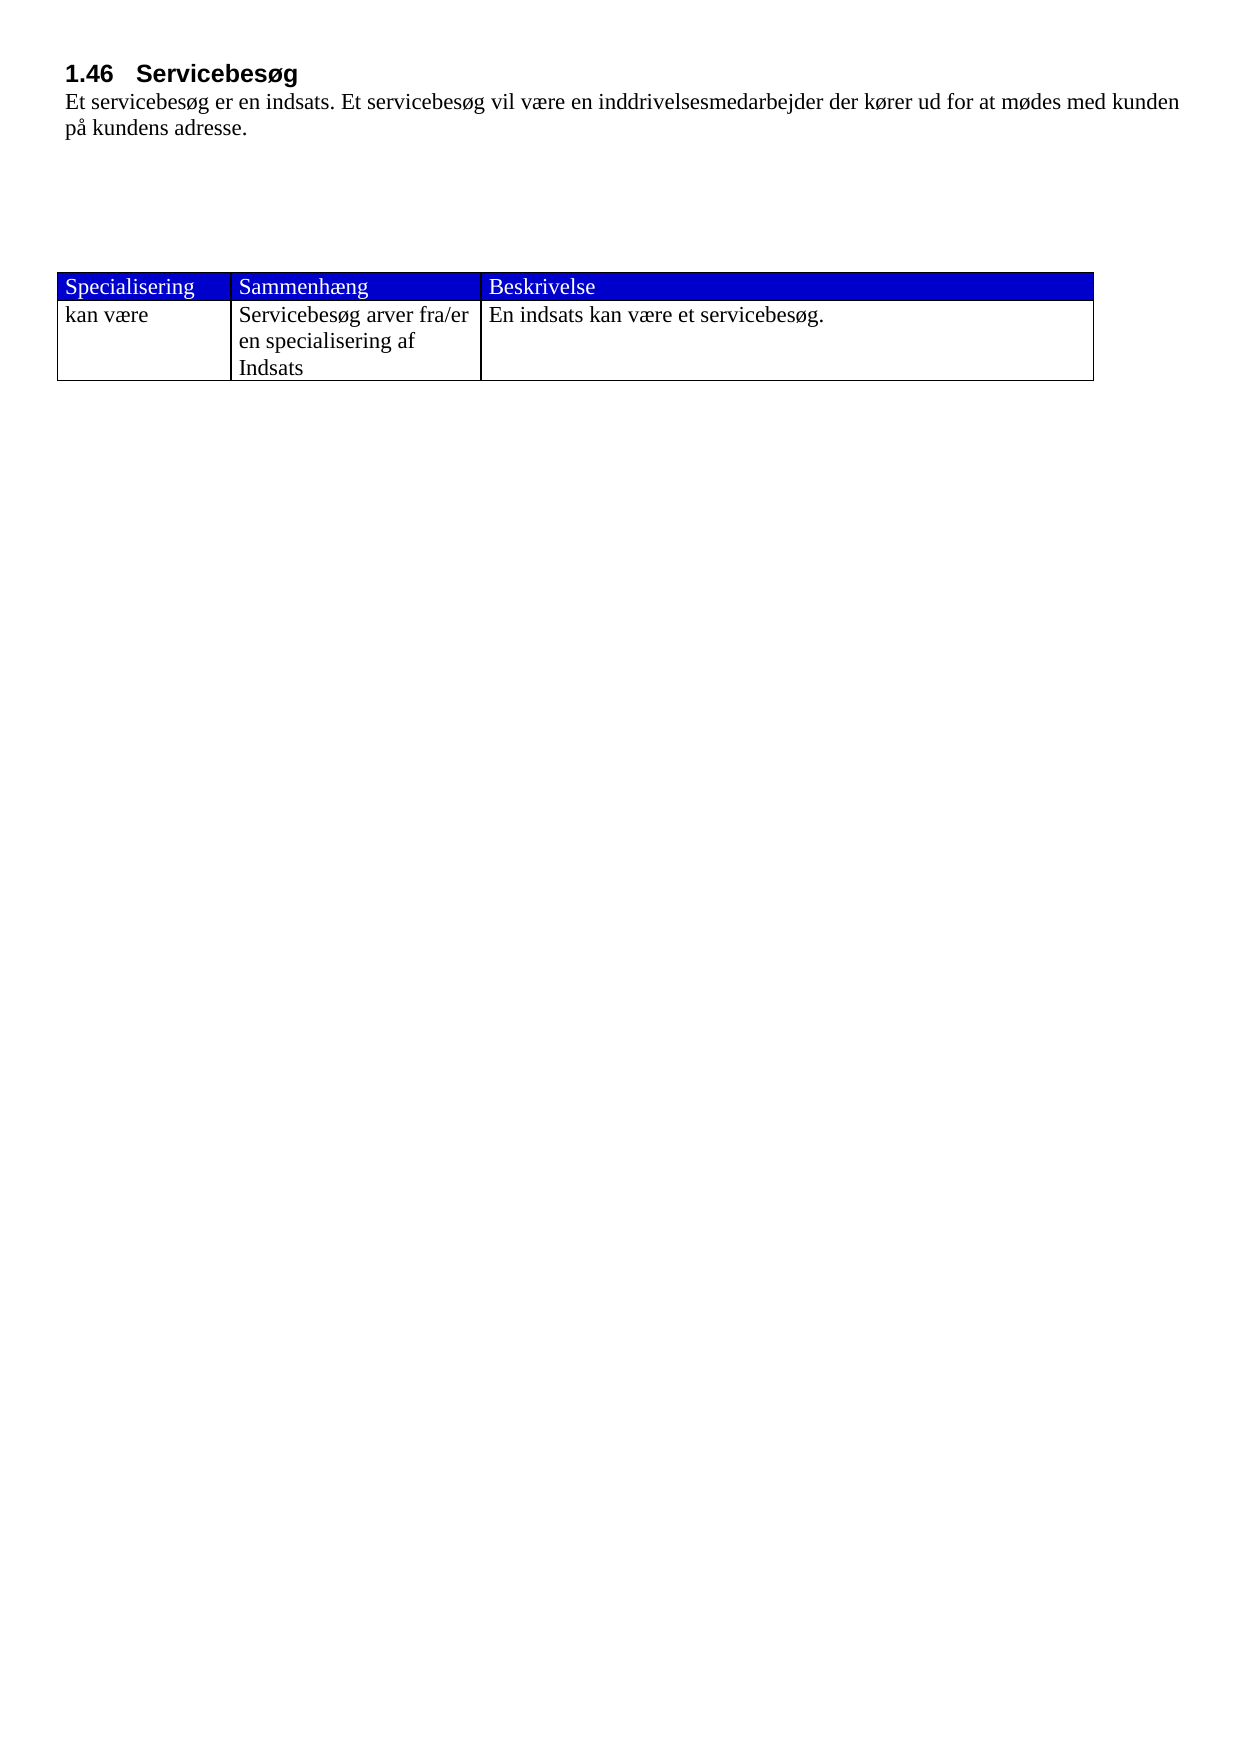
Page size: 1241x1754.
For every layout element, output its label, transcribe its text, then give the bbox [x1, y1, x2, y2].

table_header Specialisering [58, 273, 230, 300]
table_cell En indsats kan være et servicebesøg. [482, 301, 1093, 380]
table_cell Servicebesøg arver fra/er en specialisering af Indsats [232, 301, 480, 380]
subtitle Servicebesøg [65, 59, 1181, 88]
table_header Sammenhæng [232, 273, 480, 300]
table_cell kan være [58, 301, 230, 380]
table_header Beskrivelse [482, 273, 1093, 300]
text Et servicebesøg er en indsats. Et servicebesøg vil være en inddrivelsesmedarbejder der kører ud for at mødes med kunden på kundens adresse. [65, 88, 1181, 141]
